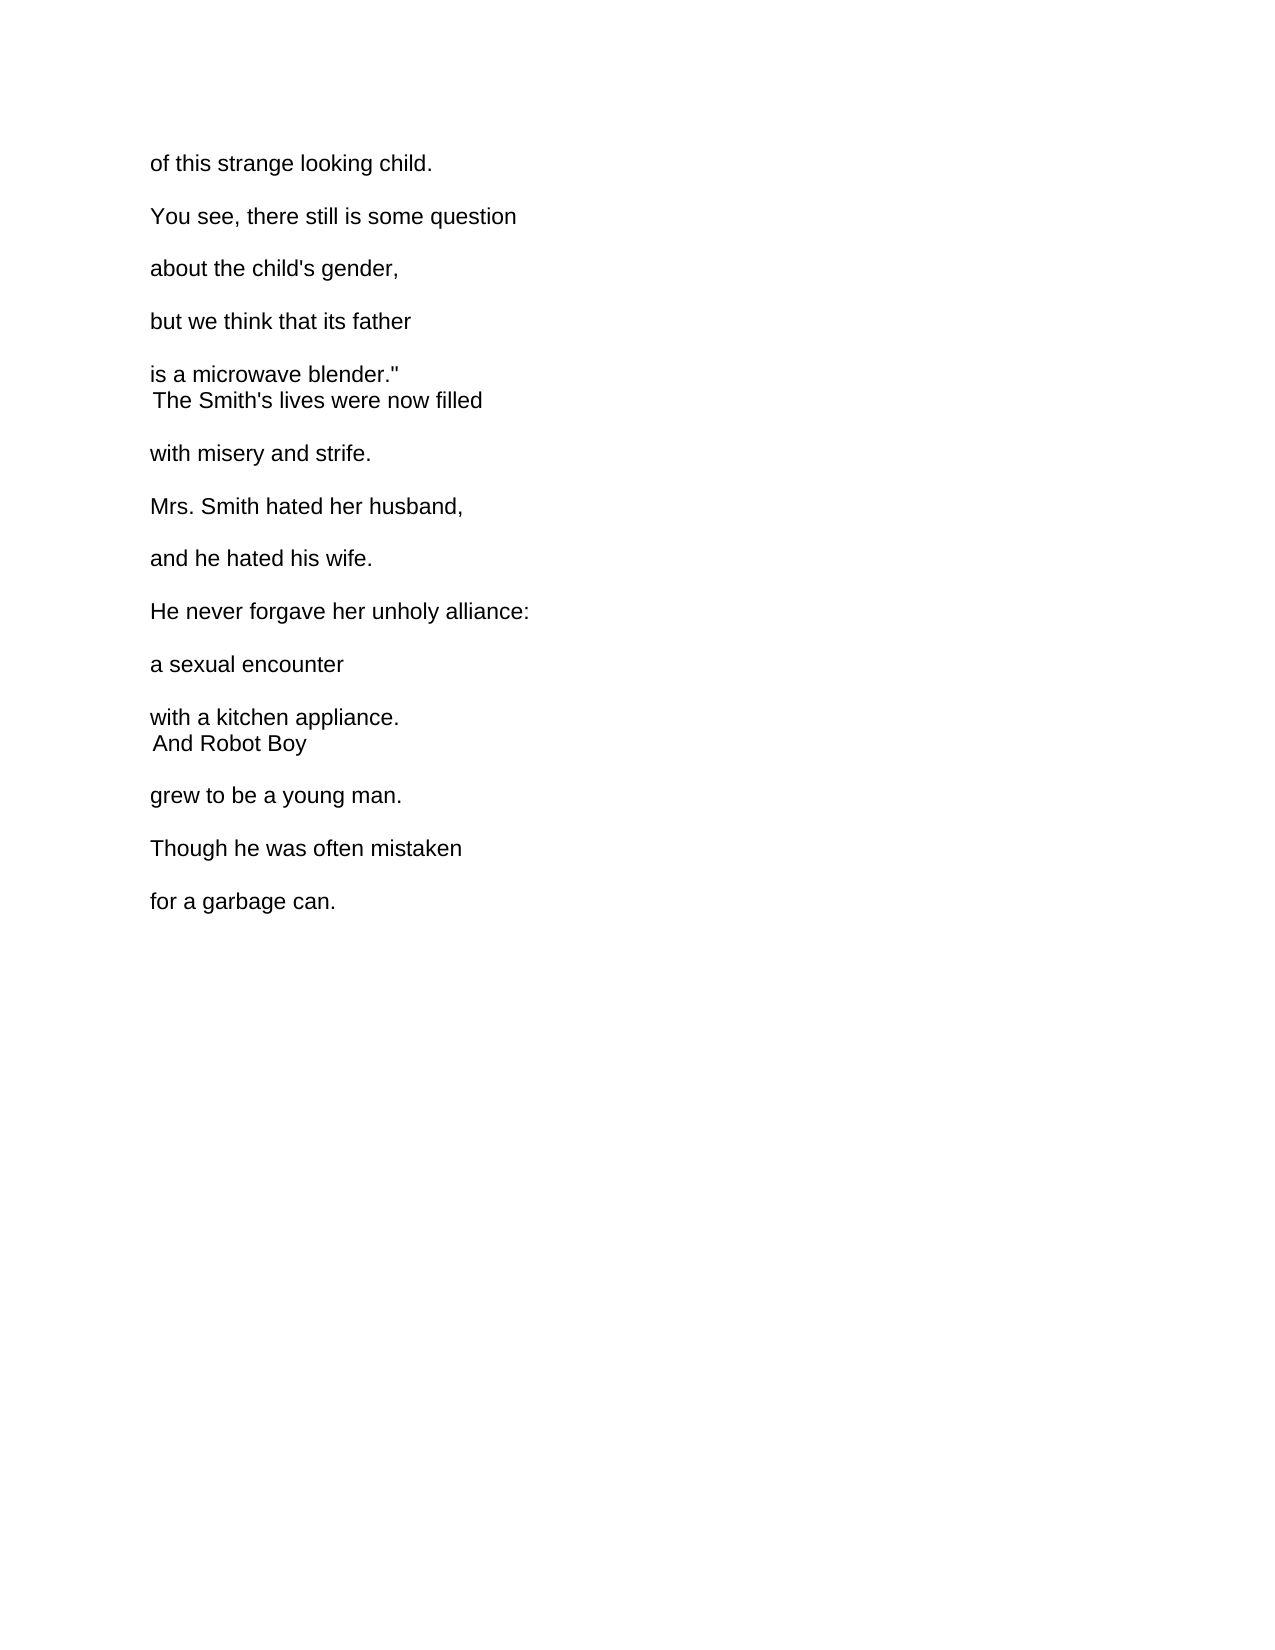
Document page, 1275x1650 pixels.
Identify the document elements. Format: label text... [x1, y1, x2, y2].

text a sexual encounter [150, 651, 1125, 677]
text You see, there still is some question [150, 203, 1125, 229]
text grew to be a young man. [150, 782, 1125, 809]
text Mrs. Smith hated her husband, [150, 493, 1125, 519]
text And Robot Boy [150, 730, 1125, 756]
text The Smith's lives were now filled [150, 387, 1125, 413]
text with misery and strife. [150, 440, 1125, 466]
text of this strange looking child. [150, 150, 1125, 176]
text about the child's gender, [150, 255, 1125, 282]
text with a kitchen appliance. [150, 703, 1125, 730]
text and he hated his wife. [150, 545, 1125, 572]
text is a microwave blender." [150, 361, 1125, 387]
text He never forgave her unholy alliance: [150, 598, 1125, 624]
text but we think that its father [150, 308, 1125, 334]
text Though he was often mistaken [150, 835, 1125, 862]
text for a garbage can. [150, 888, 1125, 914]
